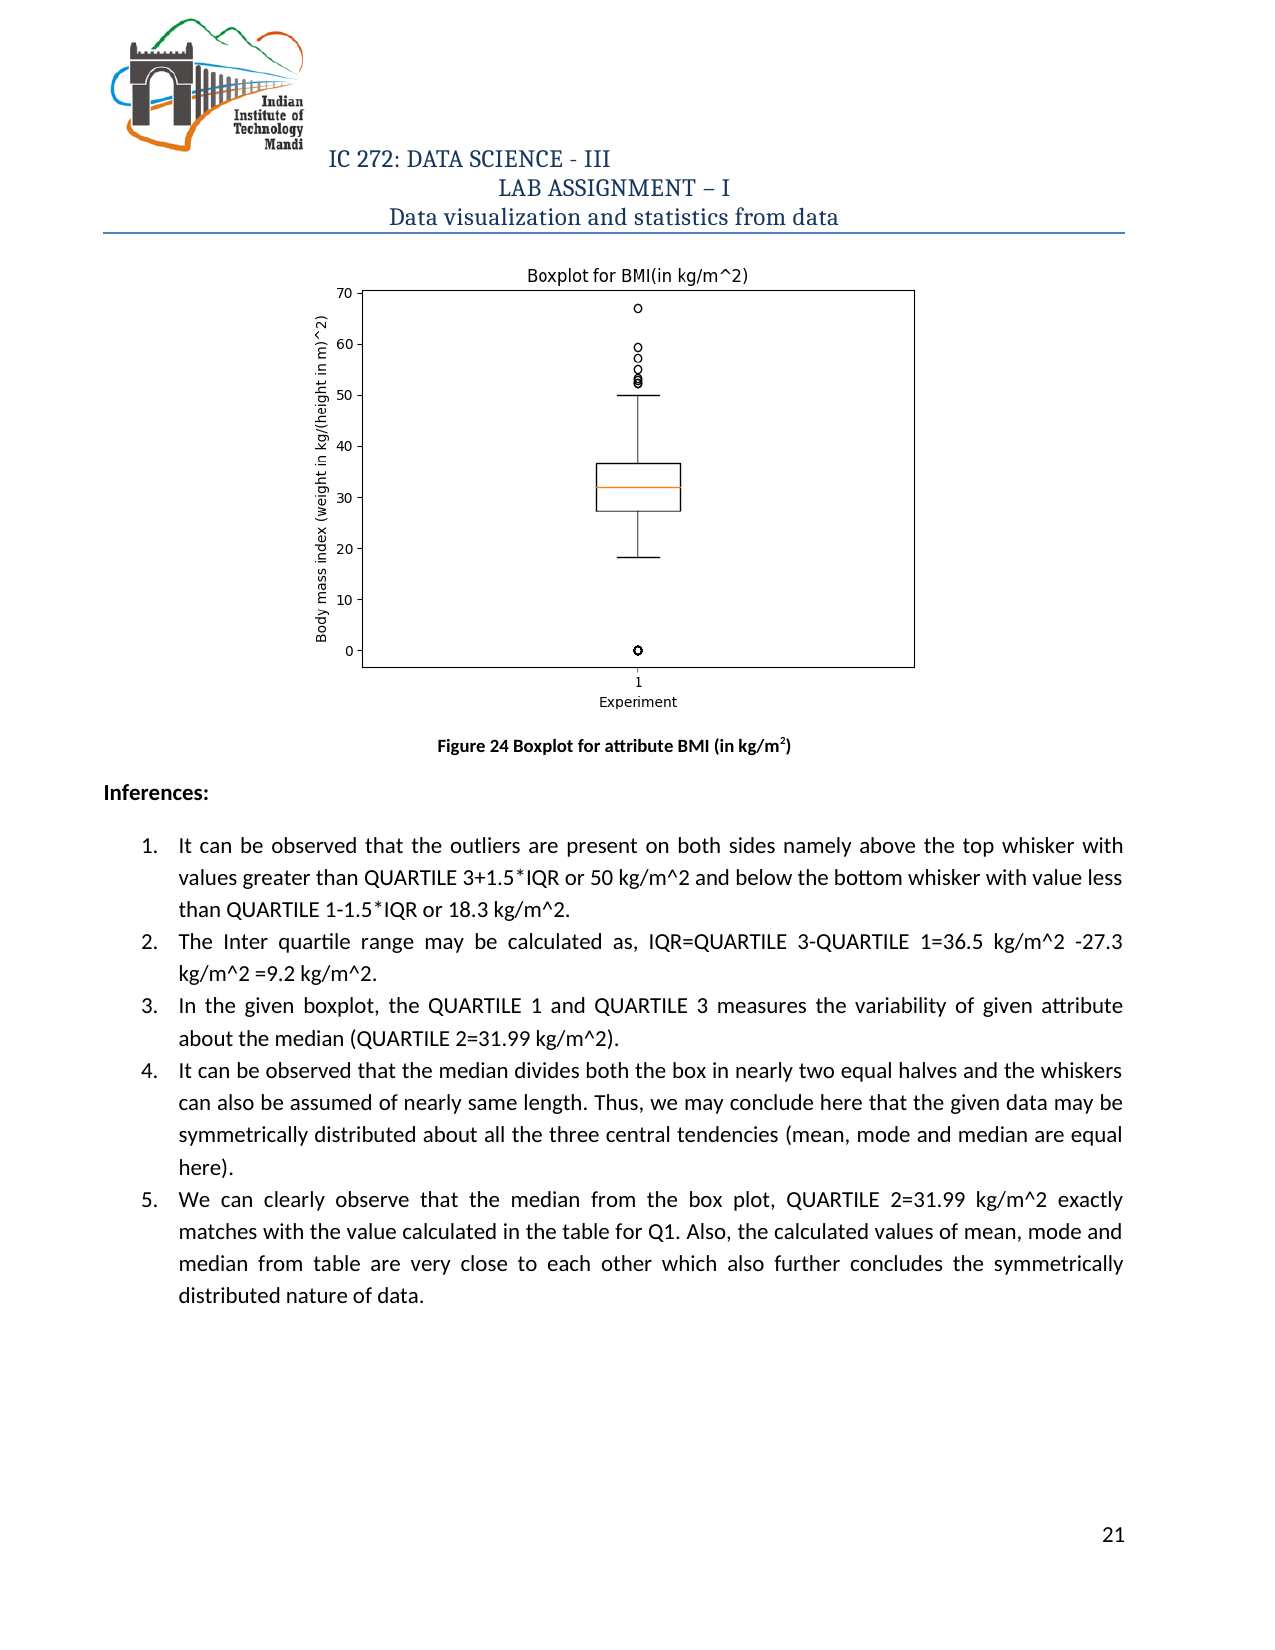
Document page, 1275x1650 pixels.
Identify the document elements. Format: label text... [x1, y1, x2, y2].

list The Inter quartile range may be calculated as, IQR=QUARTILE 3-QUARTILE 1=36.5 kg/m^2 -27.3 kg/m^2 =9.2 kg/m^2. [141, 927, 1125, 987]
picture [308, 265, 920, 709]
list In the given boxplot, the QUARTILE 1 and QUARTILE 3 measures the variability of given attribute about the median (QUARTILE 2=31.99 kg/m^2). [141, 992, 1125, 1052]
picture [103, 0, 313, 168]
text Inferences: [103, 778, 1125, 806]
text Figure 24 Boxplot for attribute BMI (in kg/m2) [103, 734, 1125, 757]
list We can clearly observe that the median from the box plot, QUARTILE 2=31.99 kg/m^2 exactly matches with the value calculated in the table for Q1. Also, the calculated values of mean, mode and median from table are very close to each other which also further concludes the symmetrically distributed nature of data. [141, 1185, 1125, 1309]
list It can be observed that the median divides both the box in nearly two equal halves and the whiskers can also be assumed of nearly same length. Thus, we may conclude here that the given data may be symmetrically distributed about all the three central tendencies (mean, mode and median are equal here). [141, 1056, 1125, 1181]
list It can be observed that the outliers are present on both sides namely above the top whisker with values greater than QUARTILE 3+1.5*IQR or 50 kg/m^2 and below the bottom whisker with value less than QUARTILE 1-1.5*IQR or 18.3 kg/m^2. [141, 831, 1125, 923]
